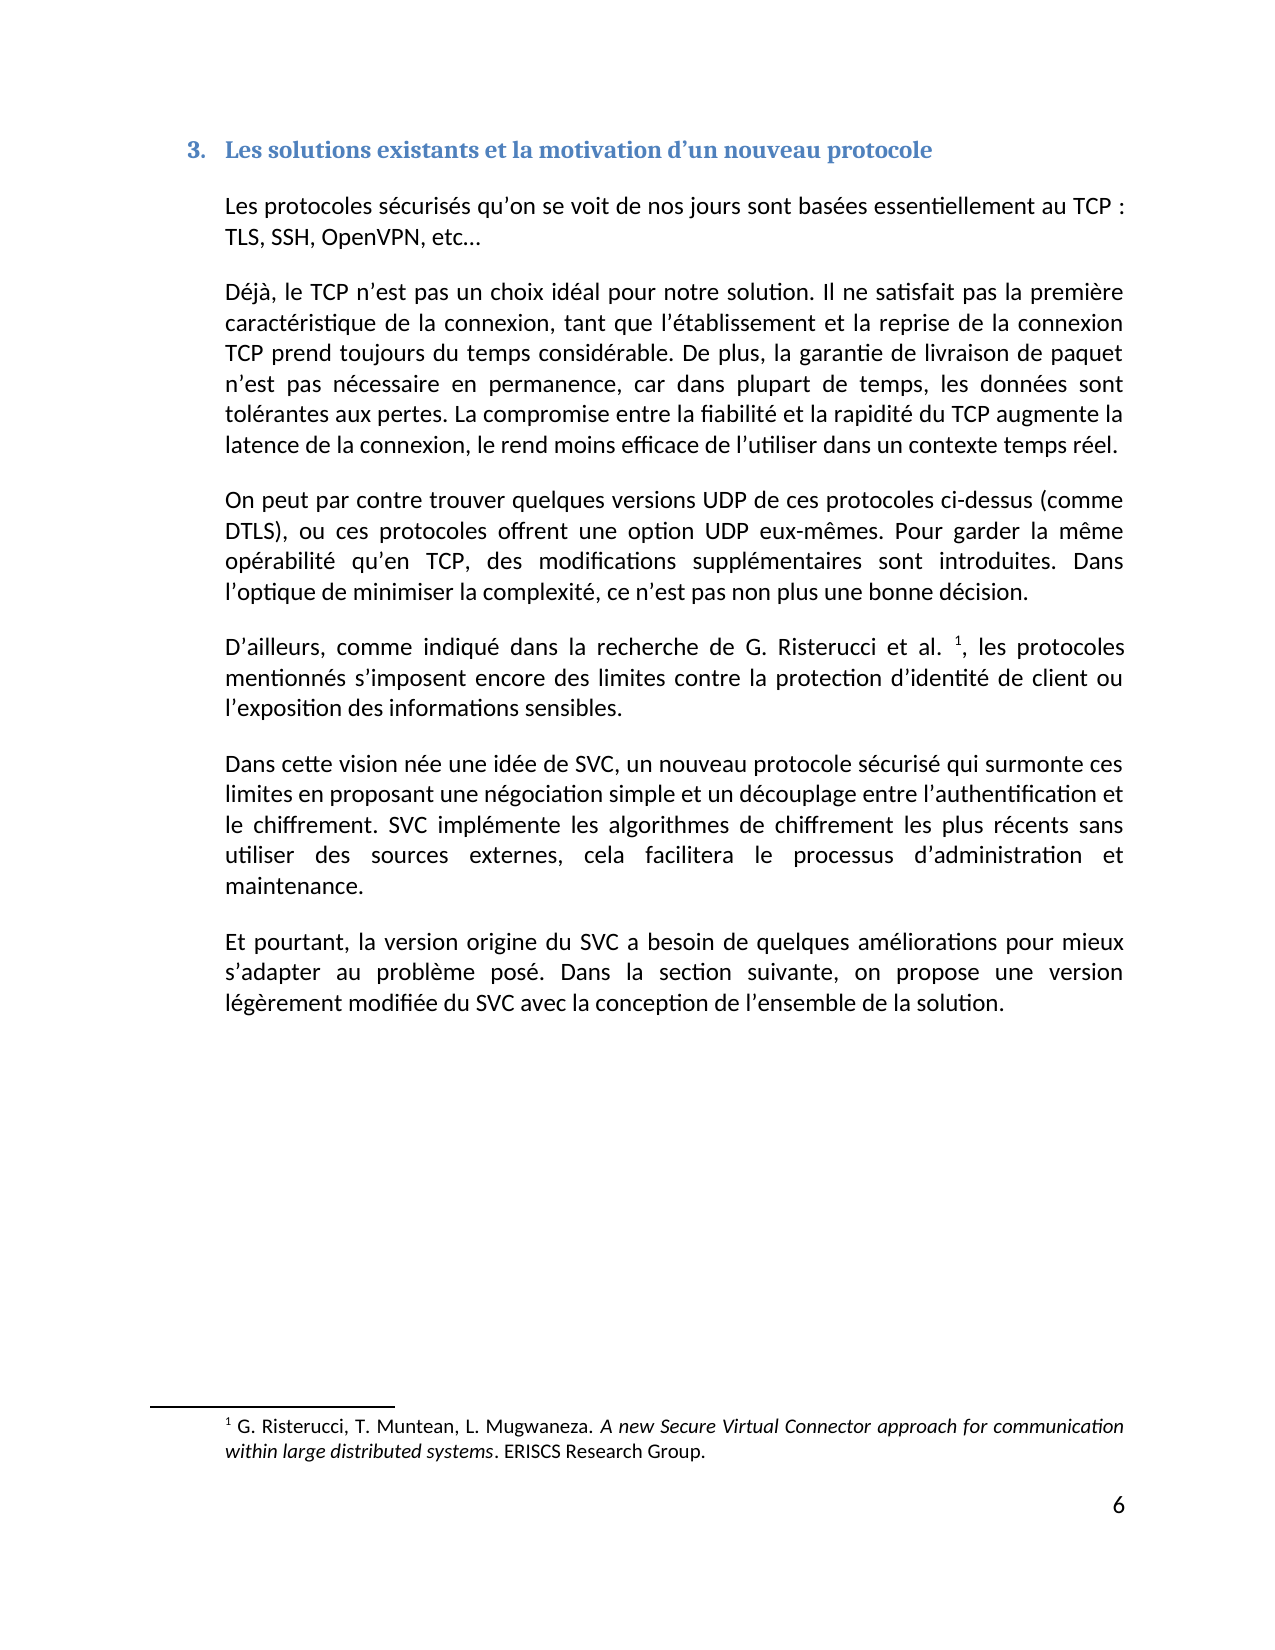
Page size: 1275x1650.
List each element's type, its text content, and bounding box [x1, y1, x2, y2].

text Et pourtant, la version origine du SVC a besoin de quelques améliorations pour mieux s’adapter au problème posé. Dans la section suivante, on propose une version légèrement modifiée du SVC avec la conception de l’ensemble de la solution. [225, 926, 1125, 1017]
text On peut par contre trouver quelques versions UDP de ces protocoles ci-dessus (comme DTLS), ou ces protocoles offrent une option UDP eux-mêmes. Pour garder la même opérabilité qu’en TCP, des modifications supplémentaires sont introduites. Dans l’optique de minimiser la complexité, ce n’est pas non plus une bonne décision. [225, 484, 1125, 606]
text Dans cette vision née une idée de SVC, un nouveau protocole sécurisé qui surmonte ces limites en proposant une négociation simple et un découplage entre l’authentification et le chiffrement. SVC implémente les algorithmes de chiffrement les plus récents sans utiliser des sources externes, cela facilitera le processus d’administration et maintenance. [225, 748, 1125, 901]
text Les protocoles sécurisés qu’on se voit de nos jours sont basées essentiellement au TCP : TLS, SSH, OpenVPN, etc… [225, 190, 1125, 251]
text Déjà, le TCP n’est pas un choix idéal pour notre solution. Il ne satisfait pas la première caractéristique de la connexion, tant que l’établissement et la reprise de la connexion TCP prend toujours du temps considérable. De plus, la garantie de livraison de paquet n’est pas nécessaire en permanence, car dans plupart de temps, les données sont tolérantes aux pertes. La compromise entre la fiabilité et la rapidité du TCP augmente la latence de la connexion, le rend moins efficace de l’utiliser dans un contexte temps réel. [225, 276, 1125, 459]
text D’ailleurs, comme indiqué dans la recherche de G. Risterucci et al. , les protocoles mentionnés s’imposent encore des limites contre la protection d’identité de client ou l’exposition des informations sensibles. [225, 631, 1125, 723]
subtitle Les solutions existants et la motivation d’un nouveau protocole [187, 136, 1125, 165]
